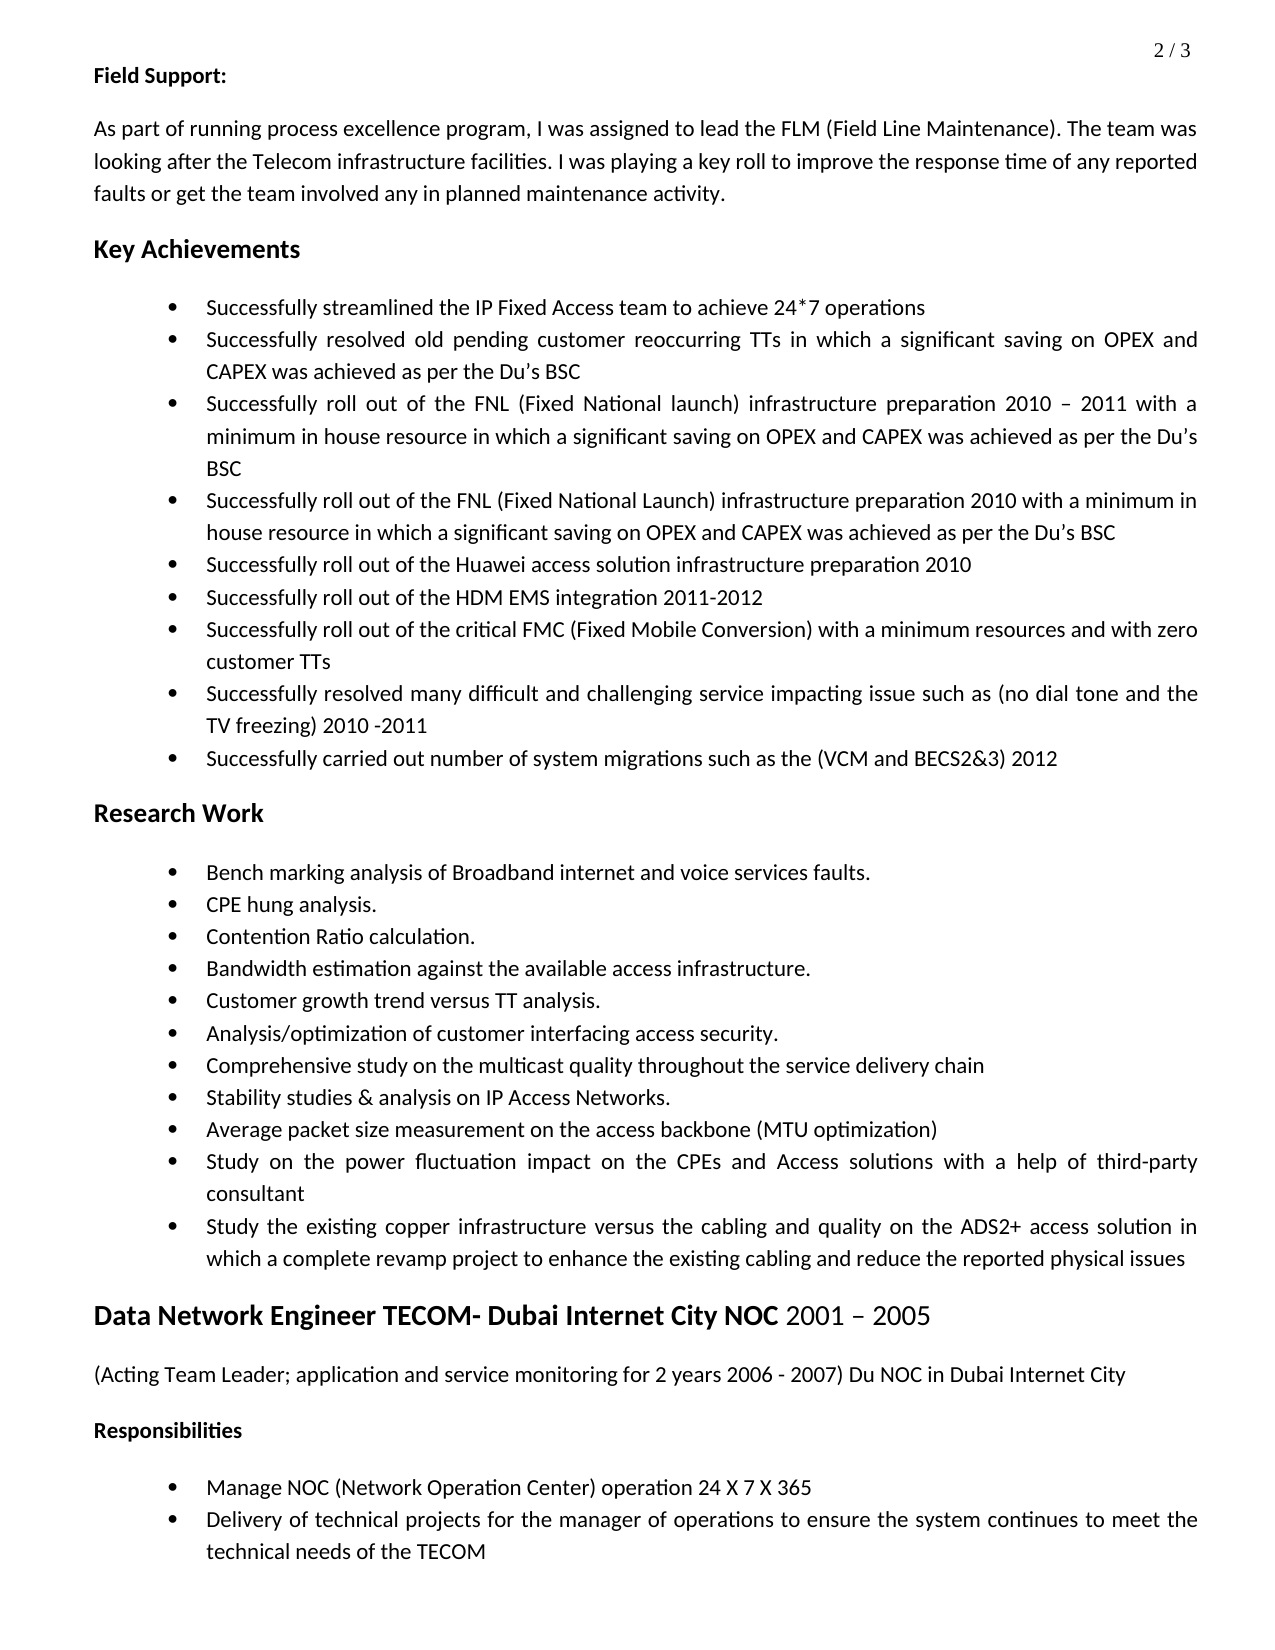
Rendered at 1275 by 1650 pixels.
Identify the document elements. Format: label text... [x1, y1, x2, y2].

list Delivery of technical projects for the manager of operations to ensure the system continues to meet the technical needs of the TECOM [169, 1505, 1200, 1565]
list Bandwidth estimation against the available access infrastructure. [169, 954, 1200, 982]
subtitle Data Network Engineer TECOM- Dubai Internet City NOC 2001 – 2005 [94, 1297, 1200, 1333]
list Contention Ratio calculation. [169, 922, 1200, 950]
list Stability studies & analysis on IP Access Networks. [169, 1083, 1200, 1111]
list Manage NOC (Network Operation Center) operation 24 X 7 X 365 [169, 1473, 1200, 1501]
subtitle Key Achievements [94, 232, 1200, 265]
list Successfully roll out of the HDM EMS integration 2011-2012 [169, 583, 1200, 611]
list Study the existing copper infrastructure versus the cabling and quality on the ADS2+ access solution in which a complete revamp project to enhance the existing cabling and reduce the reported physical issues [169, 1212, 1200, 1272]
list Successfully resolved many difficult and challenging service impacting issue such as (no dial tone and the TV freezing) 2010 -2011 [169, 679, 1200, 739]
list Analysis/optimization of customer interfacing access security. [169, 1019, 1200, 1047]
subtitle Research Work [94, 797, 1200, 830]
list Bench marking analysis of Broadband internet and voice services faults. [169, 858, 1200, 886]
list Successfully resolved old pending customer reoccurring TTs in which a significant saving on OPEX and CAPEX was achieved as per the Du’s BSC [169, 325, 1200, 385]
list Successfully roll out of the critical FMC (Fixed Mobile Conversion) with a minimum resources and with zero customer TTs [169, 615, 1200, 675]
list CPE hung analysis. [169, 890, 1200, 918]
subtitle Responsibilities [94, 1417, 1200, 1445]
list Comprehensive study on the multicast quality throughout the service delivery chain [169, 1051, 1200, 1079]
list Average packet size measurement on the access backbone (MTU optimization) [169, 1115, 1200, 1143]
list Successfully roll out of the Huawei access solution infrastructure preparation 2010 [169, 551, 1200, 578]
list Successfully streamlined the IP Fixed Access team to achieve 24*7 operations [169, 293, 1200, 321]
text As part of running process excellence program, I was assigned to lead the FLM (Field Line Maintenance). The team was looking after the Telecom infrastructure facilities. I was playing a key roll to improve the response time of any reported faults or get the team involved any in planned maintenance activity. [94, 114, 1200, 207]
list Customer growth trend versus TT analysis. [169, 986, 1200, 1014]
list Successfully roll out of the FNL (Fixed National launch) infrastructure preparation 2010 – 2011 with a minimum in house resource in which a significant saving on OPEX and CAPEX was achieved as per the Du’s BSC [169, 389, 1200, 482]
list Study on the power fluctuation impact on the CPEs and Access solutions with a help of third-party consultant [169, 1147, 1200, 1208]
text Field Support: [94, 62, 1200, 89]
subtitle (Acting Team Leader; application and service monitoring for 2 years 2006 - 2007) Du NOC in Dubai Internet City [94, 1361, 1200, 1389]
list Successfully roll out of the FNL (Fixed National Launch) infrastructure preparation 2010 with a minimum in house resource in which a significant saving on OPEX and CAPEX was achieved as per the Du’s BSC [169, 486, 1200, 546]
list Successfully carried out number of system migrations such as the (VCM and BECS2&3) 2012 [169, 744, 1200, 772]
